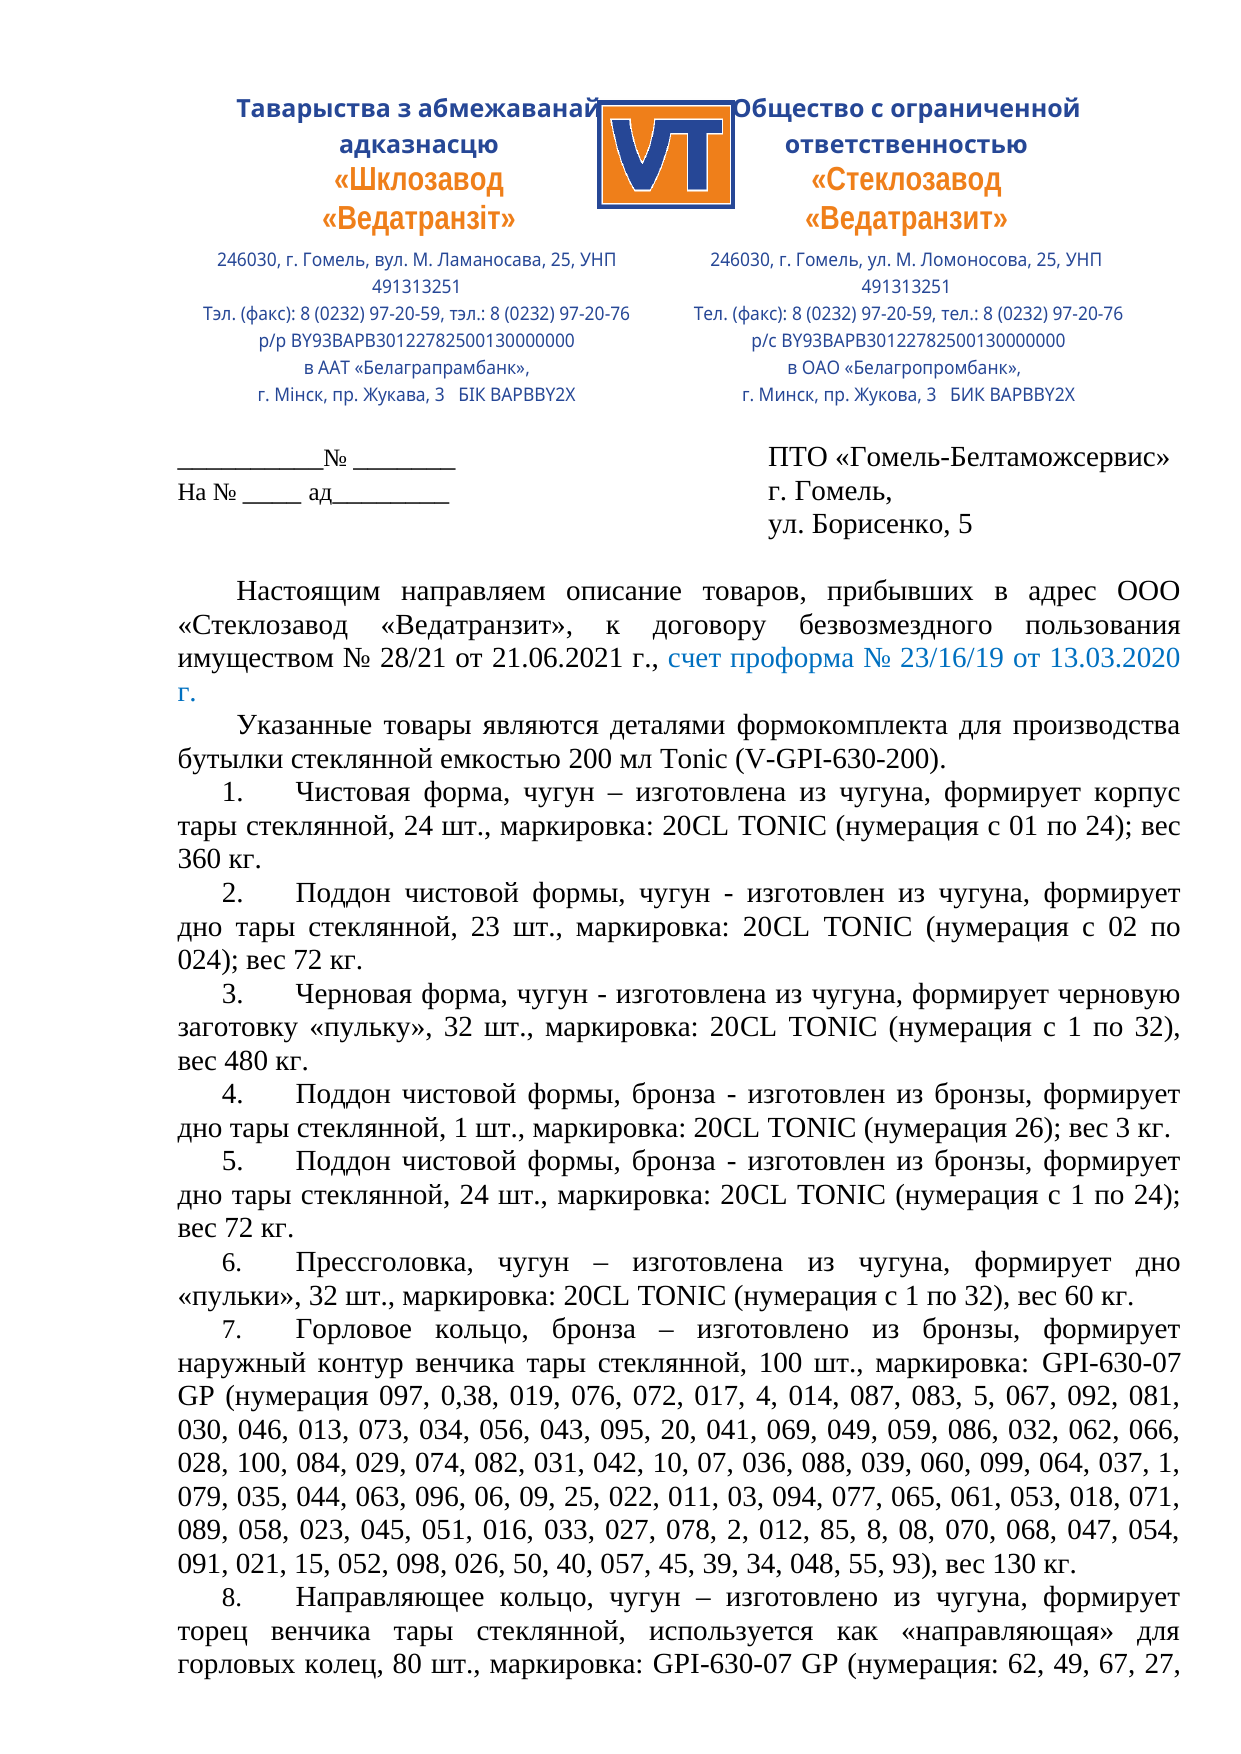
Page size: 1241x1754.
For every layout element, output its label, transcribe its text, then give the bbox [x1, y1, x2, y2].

text ул. Борисенко, 5 [177, 506, 1181, 540]
list Черновая форма, чугун - изготовлена из чугуна, формирует черновую заготовку «пульку», 32 шт., маркировка: 20CL TONIC (нумерация с 1 по 32), вес 480 кг. [177, 976, 1181, 1076]
list Поддон чистовой формы, бронза - изготовлен из бронзы, формирует дно тары стеклянной, 24 шт., маркировка: 20CL TONIC (нумерация с 1 по 24); вес 72 кг. [177, 1143, 1181, 1244]
list Поддон чистовой формы, бронза - изготовлен из бронзы, формирует дно тары стеклянной, 1 шт., маркировка: 20CL TONIC (нумерация 26); вес 3 кг. [177, 1076, 1181, 1143]
text Настоящим направляем описание товаров, прибывших в адрес ООО «Стеклозавод «Ведатранзит», к договору безвозмездного пользования имуществом № 28/21 от 21.06.2021 г., счет проформа № 23/16/19 от 13.03.2020 г. [177, 573, 1181, 707]
list Чистовая форма, чугун – изготовлена из чугуна, формирует корпус тары стеклянной, 24 шт., маркировка: 20CL TONIC (нумерация с 01 по 24); вес 360 кг. [177, 774, 1181, 875]
list Прессголовка, чугун – изготовлена из чугуна, формирует дно «пульки», 32 шт., маркировка: 20CL TONIC (нумерация с 1 по 32), вес 60 кг. [177, 1244, 1181, 1311]
text __________№ _______ ПТО «Гомель-Белтаможсервис» [177, 439, 1181, 473]
table_header Таварыства з абмежаванай адказнасцю «Шклозавод «Ведатранзiт» 246030, г. Гомель, вул. М. Ламаносава, 25, УНП 491313251 Тэл. (факс): 8 (0232) 97-20-59, тэл.: 8 (0232) 97-20-76 р/р BY93BAPB30122782500130000000 в ААТ «Белаграпрамбанк», г. Мiнск, пр. Жукава, 3 БIК BAPBBY2X [177, 88, 664, 408]
table_header Общество с ограниченной ответственностью «Стеклозавод «Ведатранзит» 246030, г. Гомель, ул. М. Ломоносова, 25, УНП 491313251 Тел. (факс): 8 (0232) 97-20-59, тел.: 8 (0232) 97-20-76 р/с BY93BAPB30122782500130000000 в ОАО «Белагропромбанк», г. Минск, пр. Жукова, 3 БИК BAPBBY2X [665, 88, 1152, 408]
text На № ____ ад________ г. Гомель, [177, 473, 1181, 506]
text Указанные товары являются деталями формокомплекта для производства бутылки стеклянной емкостью 200 мл Tonic (V-GPI-630-200). [177, 707, 1181, 774]
list Горловое кольцо, бронза – изготовлено из бронзы, формирует наружный контур венчика тары стеклянной, 100 шт., маркировка: GPI-630-07 GP (нумерация 097, 0,38, 019, 076, 072, 017, 4, 014, 087, 083, 5, 067, 092, 081, 030, 046, 013, 073, 034, 056, 043, 095, 20, 041, 069, 049, 059, 086, 032, 062, 066, 028, 100, 084, 029, 074, 082, 031, 042, 10, 07, 036, 088, 039, 060, 099, 064, 037, 1, 079, 035, 044, 063, 096, 06, 09, 25, 022, 011, 03, 094, 077, 065, 061, 053, 018, 071, 089, 058, 023, 045, 051, 016, 033, 027, 078, 2, 012, 85, 8, 08, 070, 068, 047, 054, 091, 021, 15, 052, 098, 026, 50, 40, 057, 45, 39, 34, 048, 55, 93), вес 130 кг. [177, 1311, 1181, 1579]
list Поддон чистовой формы, чугун - изготовлен из чугуна, формирует дно тары стеклянной, 23 шт., маркировка: 20CL TONIC (нумерация с 02 по 024); вес 72 кг. [177, 875, 1181, 976]
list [177, 1579, 1181, 1680]
